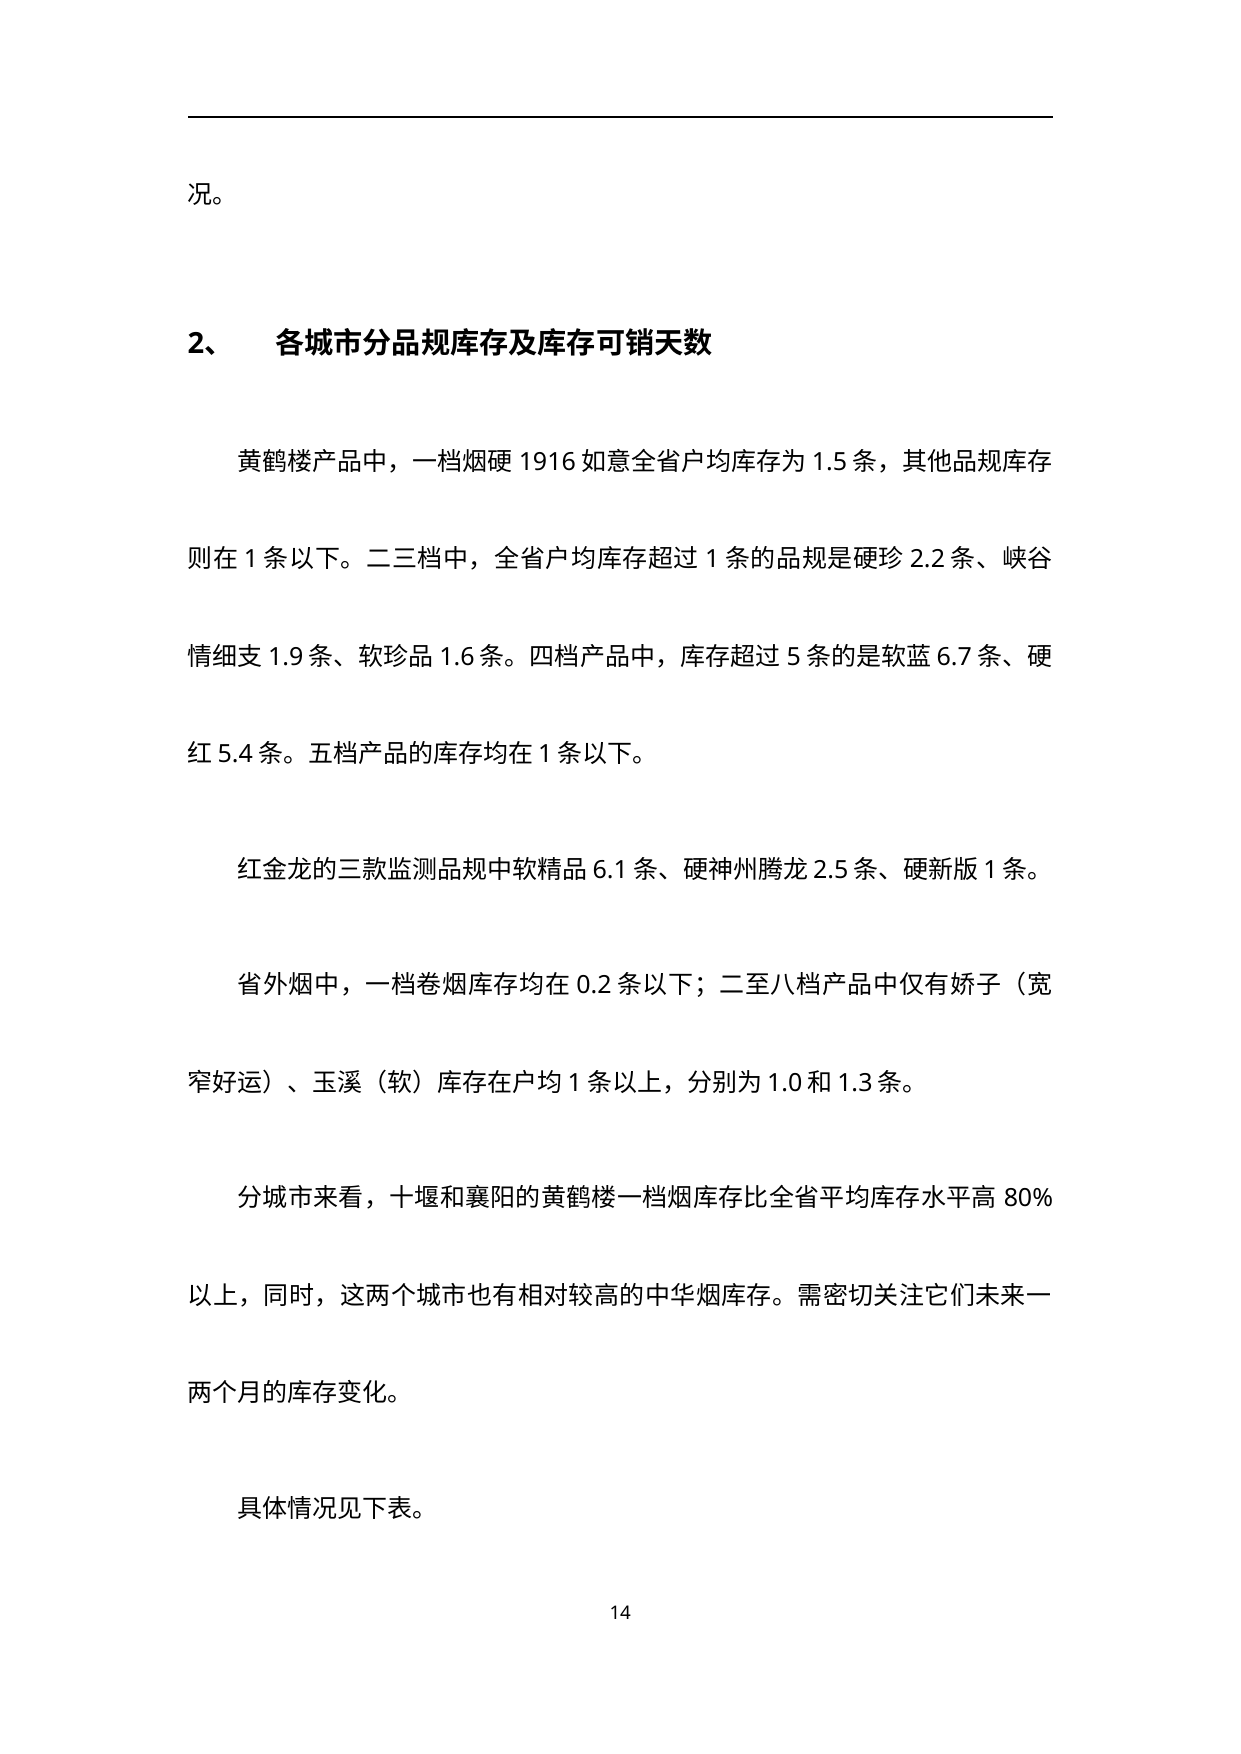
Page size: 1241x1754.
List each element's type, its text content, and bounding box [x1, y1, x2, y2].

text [187, 160, 1053, 225]
text 黄鹤楼产品中，一档烟硬1916如意全省户均库存为1.5条，其他品规库存则在1条以下。二三档中，全省户均库存超过1条的品规是硬珍2.2条、峡谷情细支1.9条、软珍品1.6条。四档产品中，库存超过5条的是软蓝6.7条、硬红5.4条。五档产品的库存均在1条以下。 [187, 427, 1053, 784]
text 省外烟中，一档卷烟库存均在0.2条以下；二至八档产品中仅有娇子（宽窄好运）、玉溪（软）库存在户均1条以上，分别为1.0和1.3条。 [187, 950, 1053, 1113]
text 分城市来看，十堰和襄阳的黄鹤楼一档烟库存比全省平均库存水平高80%以上，同时，这两个城市也有相对较高的中华烟库存。需密切关注它们未来一两个月的库存变化。 [187, 1163, 1053, 1423]
list 各城市分品规库存及库存可销天数 [187, 308, 1053, 373]
text 红金龙的三款监测品规中软精品6.1条、硬神州腾龙2.5条、硬新版1条。 [187, 835, 1053, 900]
text 具体情况见下表。 [187, 1474, 1053, 1539]
